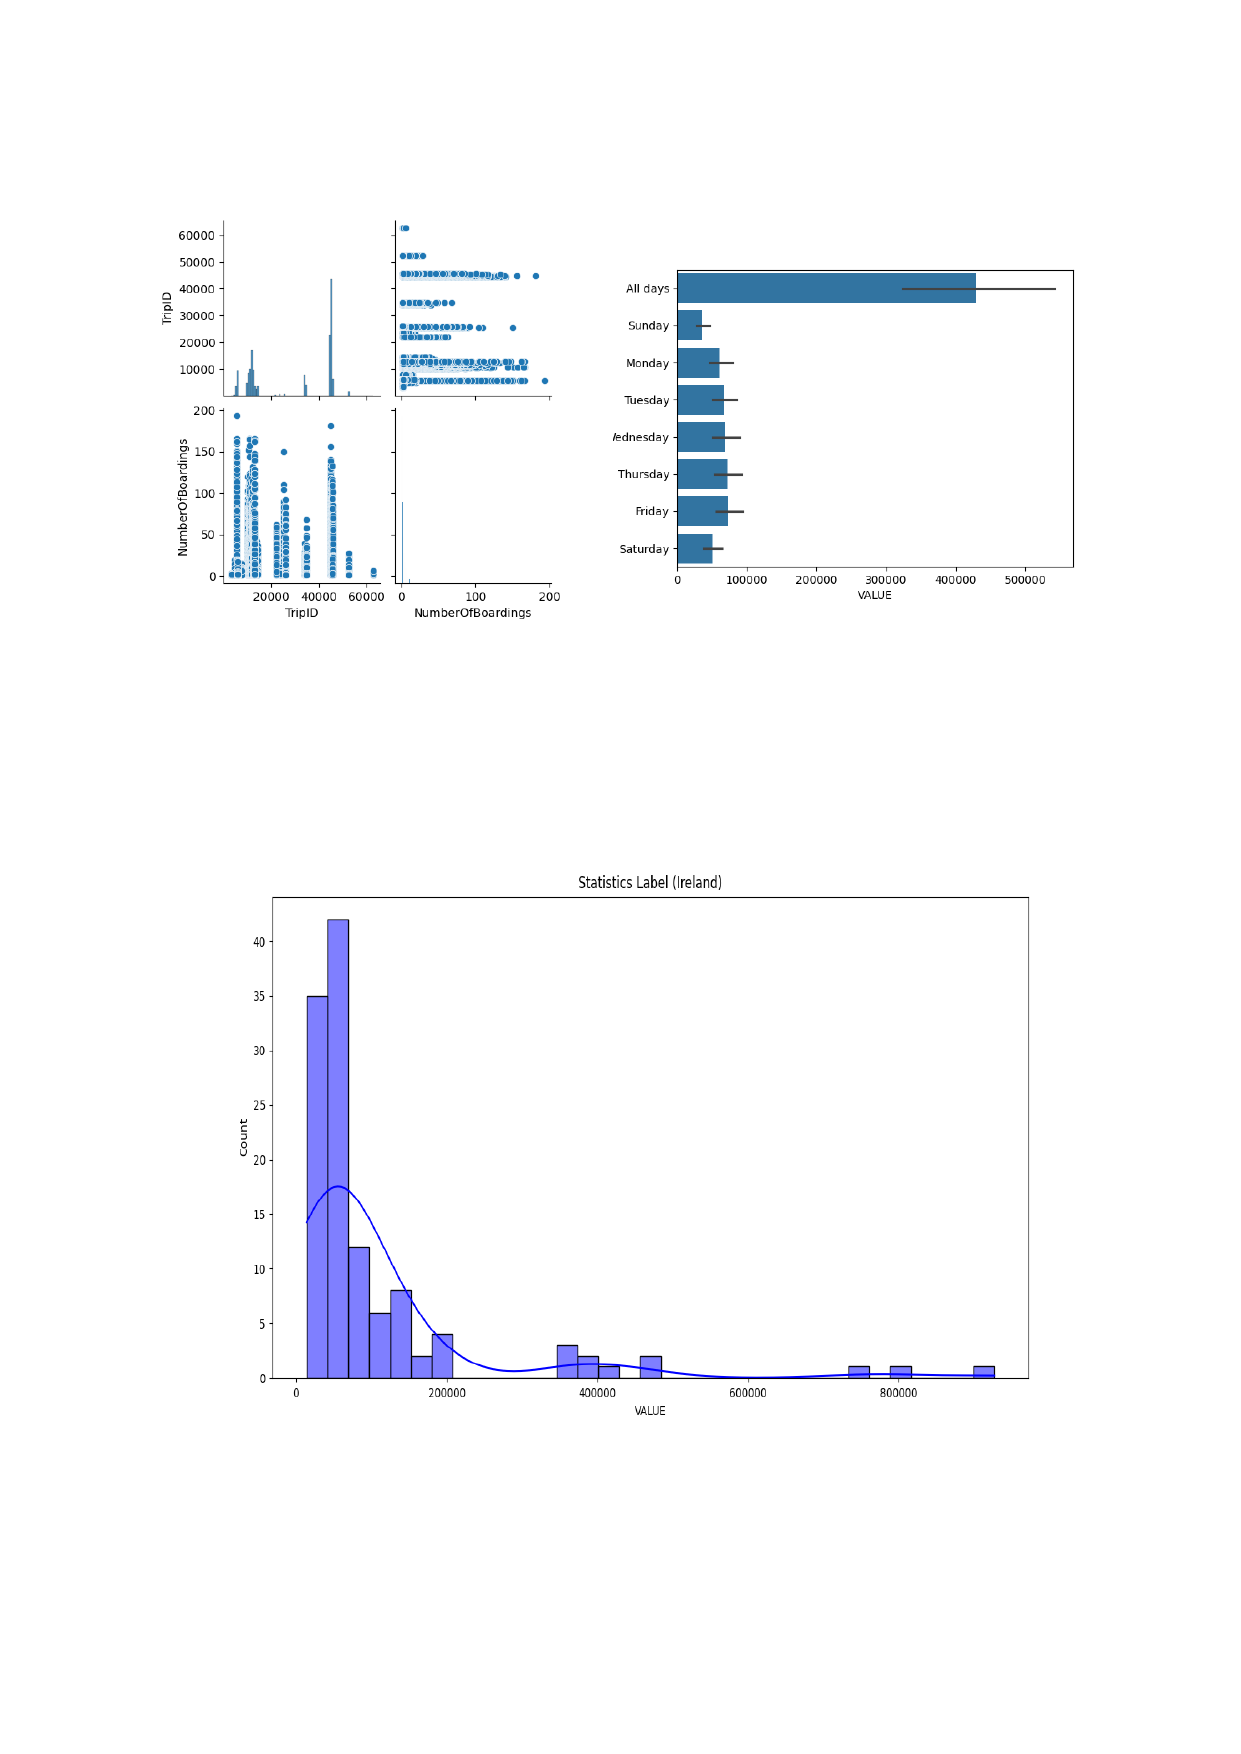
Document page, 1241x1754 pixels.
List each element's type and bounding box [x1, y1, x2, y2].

picture [152, 210, 570, 629]
picture [613, 223, 1124, 609]
picture [150, 822, 1125, 1446]
